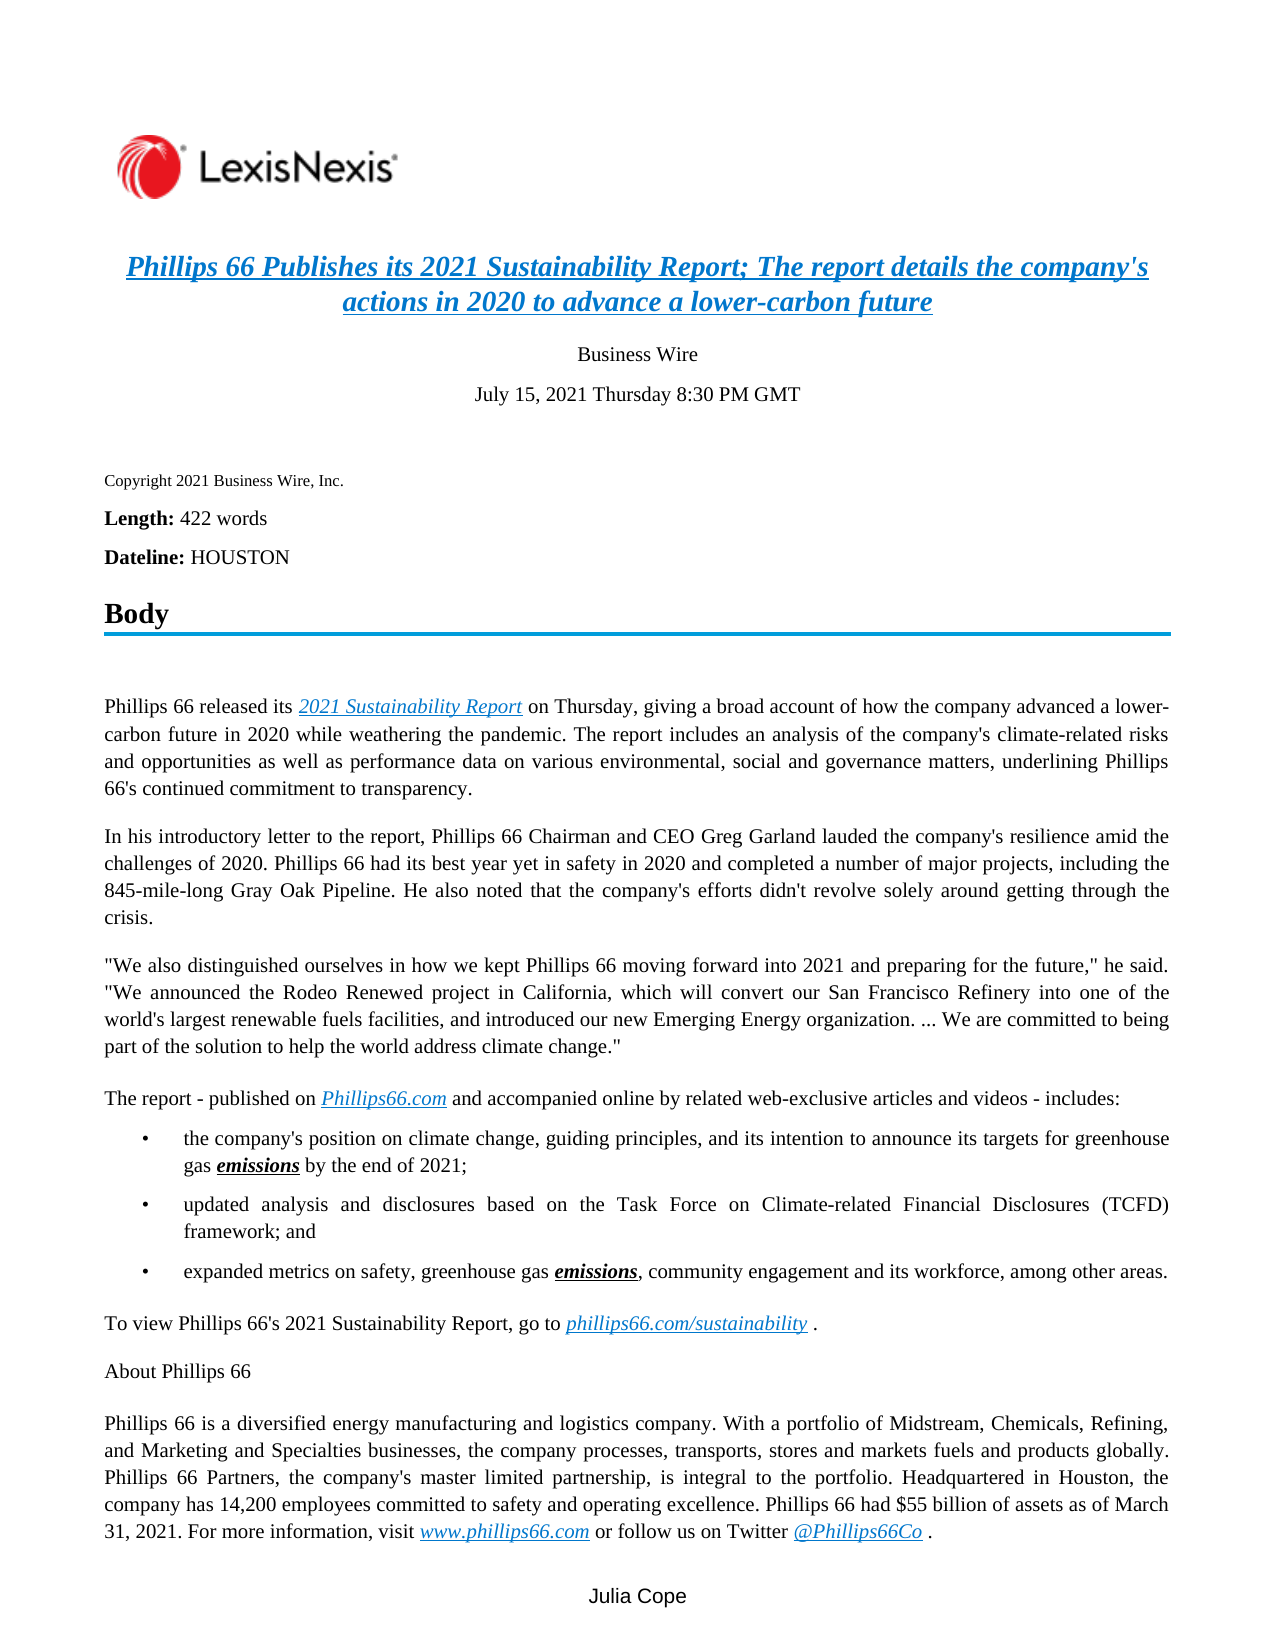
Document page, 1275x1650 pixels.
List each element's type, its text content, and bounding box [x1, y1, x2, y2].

text About Phillips 66 [104, 1356, 1171, 1383]
text Phillips 66 released its 2021 Sustainability Report on Thursday, giving a broad account of how the company advanced a lower-carbon future in 2020 while weathering the pandemic. The report includes an analysis of the company's climate-related risks and opportunities as well as performance data on various environmental, social and governance matters, underlining Phillips 66's continued commitment to transparency. [104, 691, 1171, 800]
list updated analysis and disclosures based on the Task Force on Climate-related Financial Disclosures (TCFD) framework; and [142, 1189, 1171, 1243]
picture [104, 135, 412, 199]
list expanded metrics on safety, greenhouse gas emissions, community engagement and its workforce, among other areas. [142, 1256, 1171, 1283]
list the company's position on climate change, guiding principles, and its intention to announce its targets for greenhouse gas emissions by the end of 2021; [142, 1123, 1171, 1177]
text Body [104, 594, 1171, 630]
subtitle Phillips 66 Publishes its 2021 Sustainability Report; The report details the company's actions in 2020 to advance a lower-carbon future [104, 247, 1171, 318]
text Length: 422 words [104, 503, 1171, 530]
text "We also distinguished ourselves in how we kept Phillips 66 moving forward into 2021 and preparing for the future," he said. "We announced the Rodeo Renewed project in California, which will convert our San Francisco Refinery into one of the world's largest renewable fuels facilities, and introduced our new Emerging Energy organization. ... We are committed to being part of the solution to help the world address climate change." [104, 950, 1171, 1058]
text The report - published on Phillips66.com and accompanied online by related web-exclusive articles and videos - includes: [104, 1083, 1171, 1110]
text July 15, 2021 Thursday 8:30 PM GMT [104, 378, 1171, 406]
text Copyright 2021 Business Wire, Inc. [104, 443, 1171, 490]
text Business Wire [104, 339, 1171, 366]
text Dateline: HOUSTON [104, 542, 1171, 569]
text In his introductory letter to the report, Phillips 66 Chairman and CEO Greg Garland lauded the company's resilience amid the challenges of 2020. Phillips 66 had its best year yet in safety in 2020 and completed a number of major projects, including the 845-mile-long Gray Oak Pipeline. He also noted that the company's efforts didn't revolve solely around getting through the crisis. [104, 821, 1171, 929]
text Phillips 66 is a diversified energy manufacturing and logistics company. With a portfolio of Midstream, Chemicals, Refining, and Marketing and Specialties businesses, the company processes, transports, stores and markets fuels and products globally. Phillips 66 Partners, the company's master limited partnership, is integral to the portfolio. Headquartered in Houston, the company has 14,200 employees committed to safety and operating excellence. Phillips 66 had $55 billion of assets as of March 31, 2021. For more information, visit www.phillips66.com or follow us on Twitter @Phillips66Co . [104, 1408, 1171, 1543]
text To view Phillips 66's 2021 Sustainability Report, go to phillips66.com/sustainability . [104, 1308, 1171, 1335]
